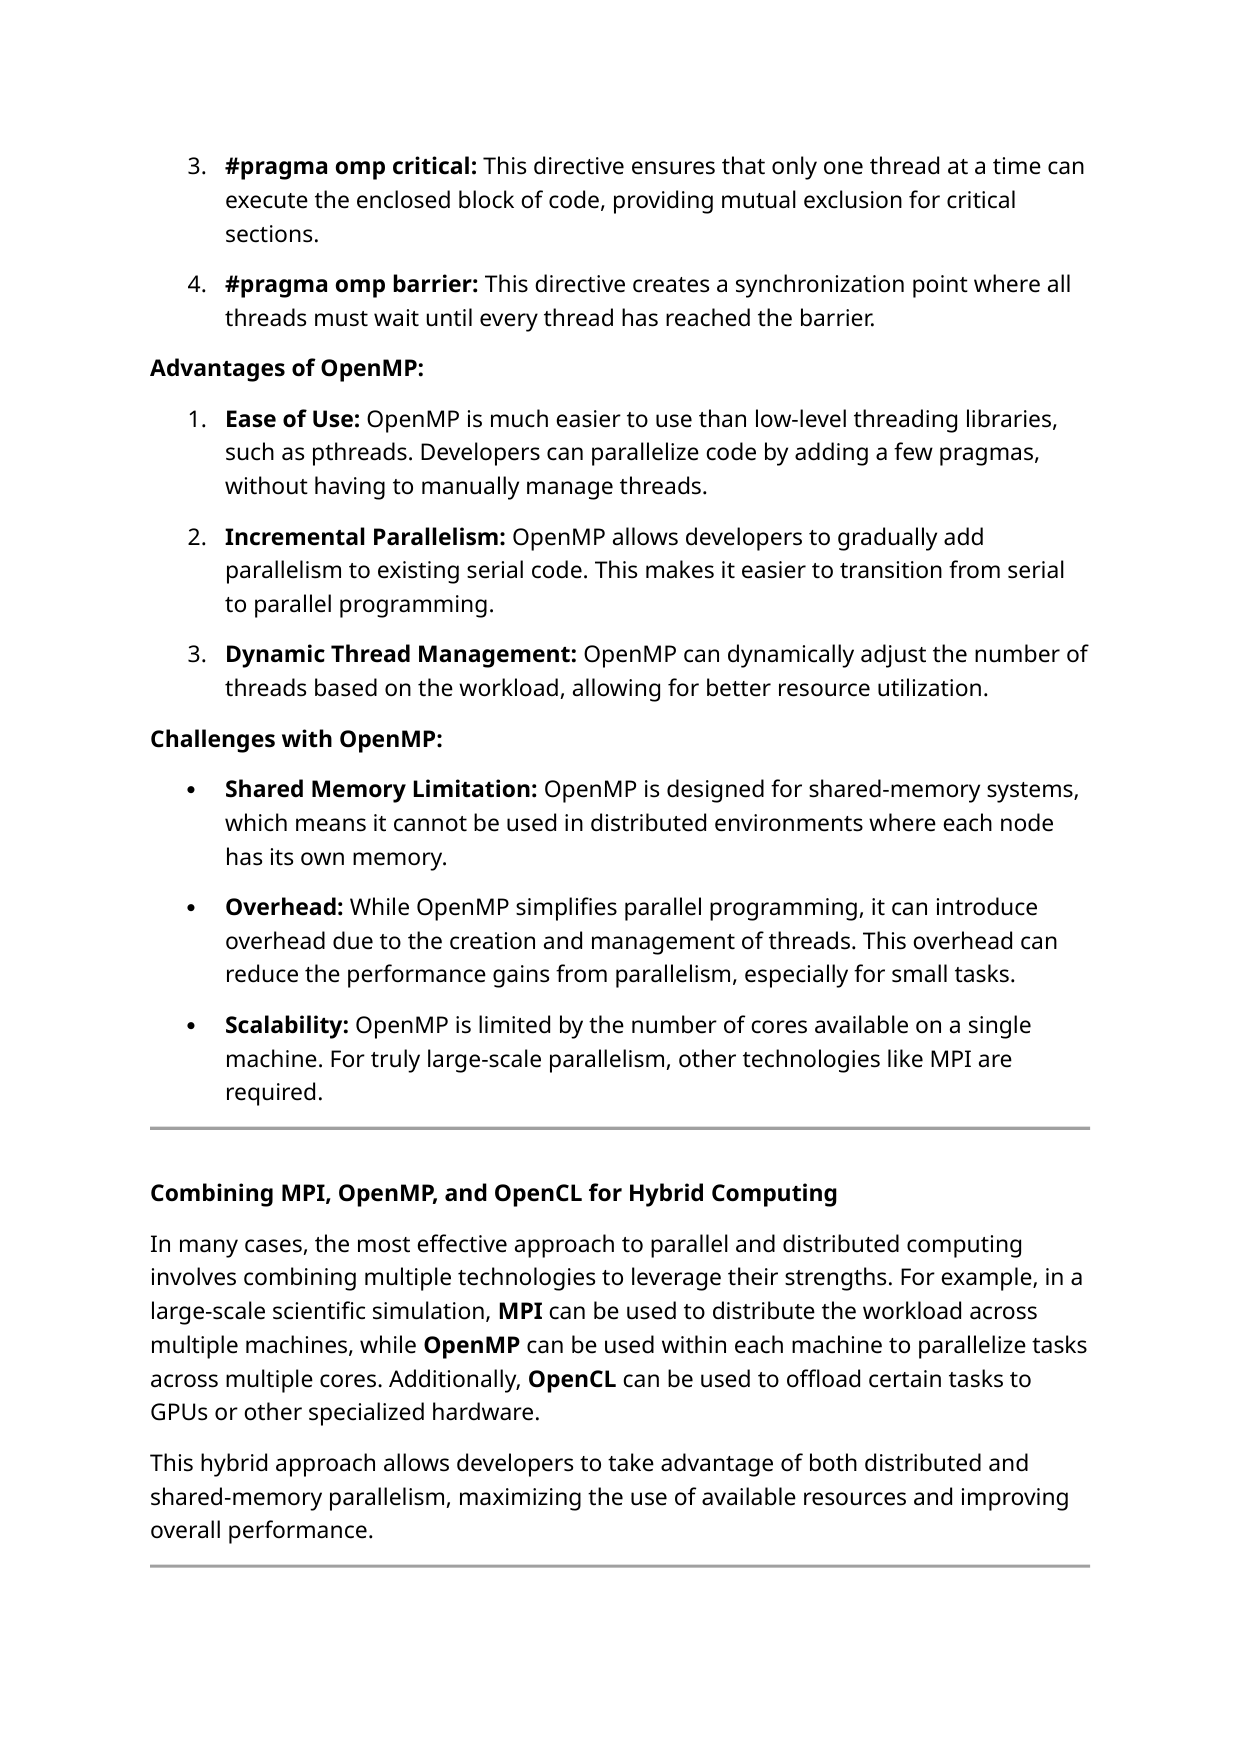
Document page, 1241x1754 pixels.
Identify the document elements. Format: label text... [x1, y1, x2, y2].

list Overhead: While OpenMP simplifies parallel programming, it can introduce overhead due to the creation and management of threads. This overhead can reduce the performance gains from parallelism, especially for small tasks. [187, 891, 1090, 989]
list #pragma omp barrier: This directive creates a synchronization point where all threads must wait until every thread has reached the barrier. [187, 268, 1090, 333]
text In many cases, the most effective approach to parallel and distributed computing involves combining multiple technologies to leverage their strengths. For example, in a large-scale scientific simulation, MPI can be used to distribute the workload across multiple machines, while OpenMP can be used within each machine to parallelize tasks across multiple cores. Additionally, OpenCL can be used to offload certain tasks to GPUs or other specialized hardware. [150, 1227, 1090, 1427]
text This hybrid approach allows developers to take advantage of both distributed and shared-memory parallelism, maximizing the use of available resources and improving overall performance. [150, 1447, 1090, 1545]
list Scalability: OpenMP is limited by the number of cores available on a single machine. For truly large-scale parallelism, other technologies like MPI are required. [187, 1009, 1090, 1107]
list Incremental Parallelism: OpenMP allows developers to gradually add parallelism to existing serial code. This makes it easier to transition from serial to parallel programming. [187, 520, 1090, 619]
text Challenges with OpenMP: [150, 722, 1090, 754]
list Shared Memory Limitation: OpenMP is designed for shared-memory systems, which means it cannot be used in distributed environments where each node has its own memory. [187, 773, 1090, 872]
list #pragma omp critical: This directive ensures that only one thread at a time can execute the enclosed block of code, providing mutual exclusion for critical sections. [187, 150, 1090, 249]
text Advantages of OpenMP: [150, 352, 1090, 383]
text Combining MPI, OpenMP, and OpenCL for Hybrid Computing [150, 1177, 1090, 1208]
list Ease of Use: OpenMP is much easier to use than low-level threading libraries, such as pthreads. Developers can parallelize code by adding a few pragmas, without having to manually manage threads. [187, 402, 1090, 501]
list Dynamic Thread Management: OpenMP can dynamically adjust the number of threads based on the workload, allowing for better resource utilization. [187, 638, 1090, 703]
